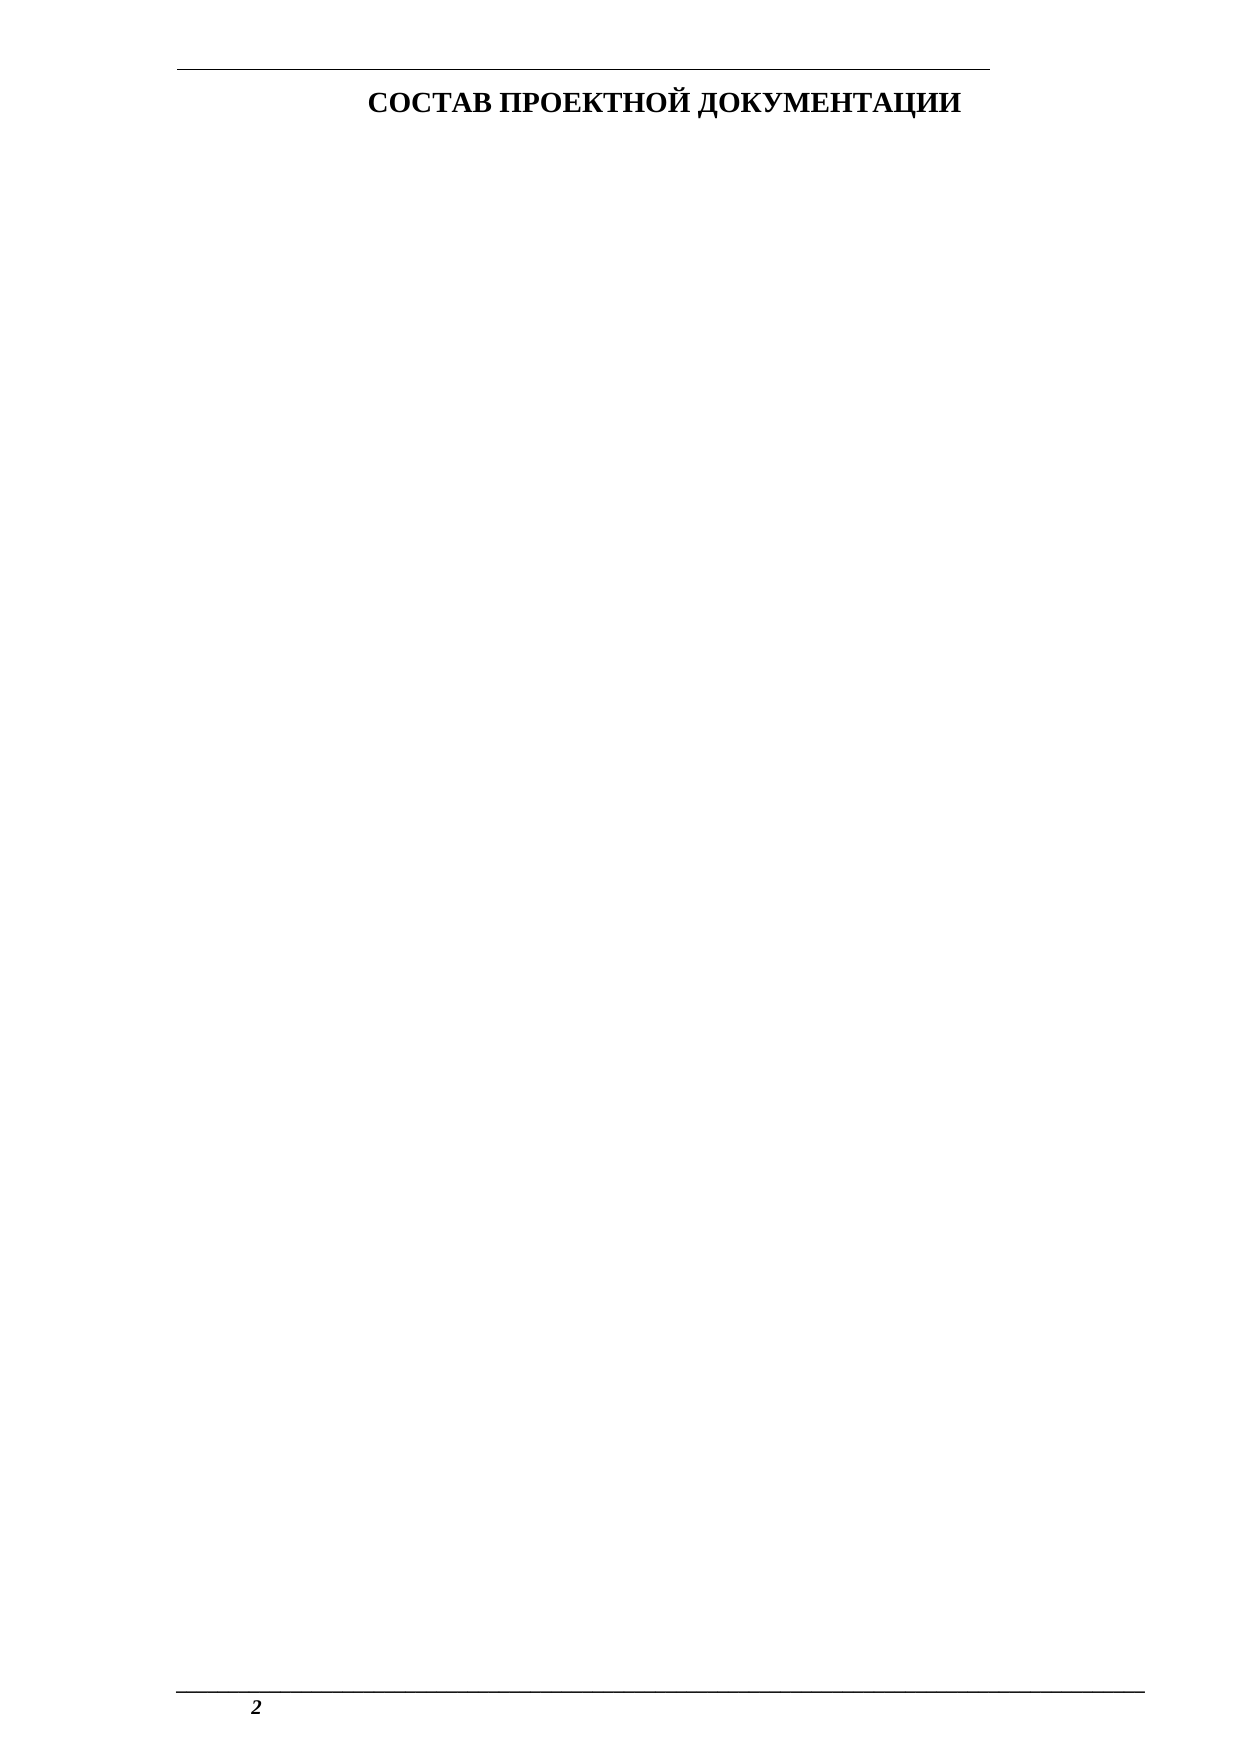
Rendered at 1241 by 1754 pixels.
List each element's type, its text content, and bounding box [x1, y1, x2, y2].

text СОСТАВ ПРОЕКТНОЙ ДОКУМЕНТАЦИИ [177, 85, 1152, 119]
